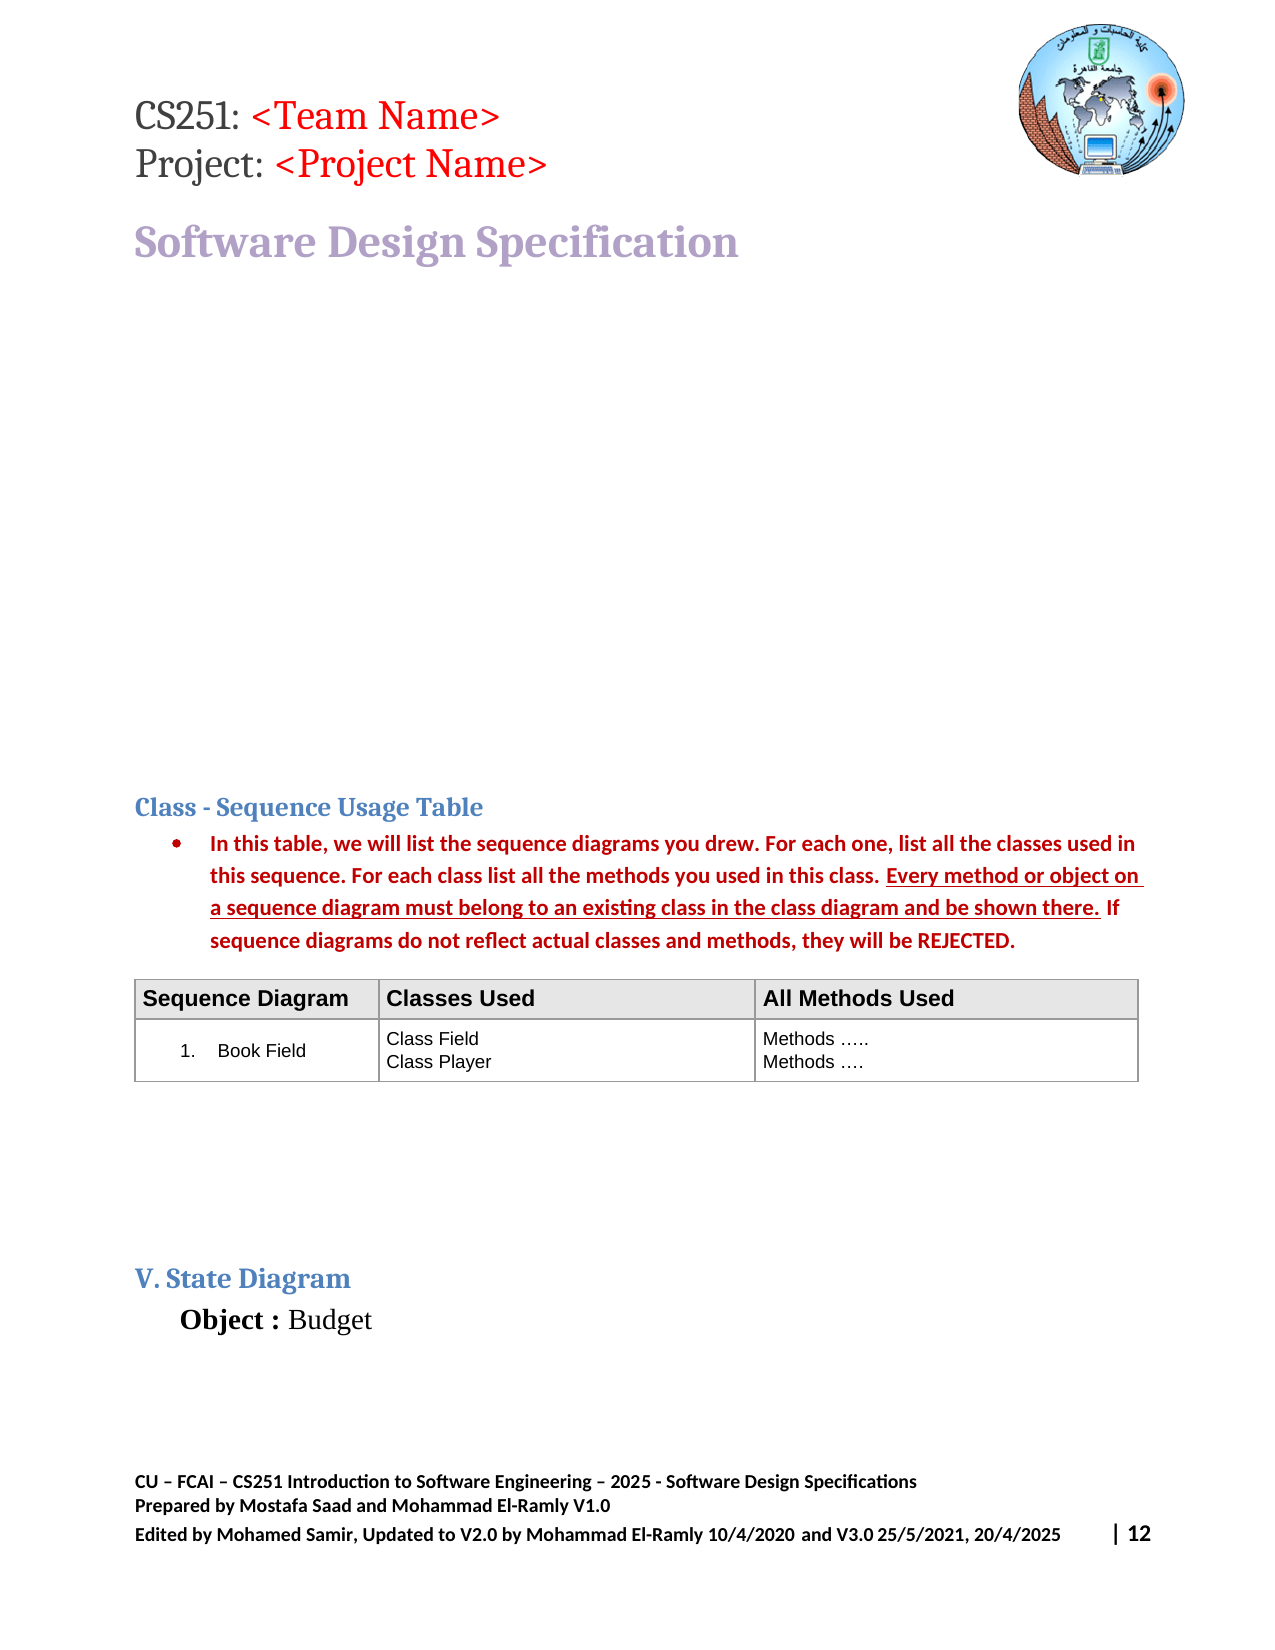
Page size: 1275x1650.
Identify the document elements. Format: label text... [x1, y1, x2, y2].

table_cell Class Field Class Player [380, 1020, 754, 1081]
picture [1018, 24, 1186, 180]
list In this table, we will list the sequence diagrams you drew. For each one, list all the classes used in this sequence. For each class list all the methods you used in this class. Every method or object on a sequence diagram must belong to an existing class in the class diagram and be shown there. If sequence diagrams do not reflect actual classes and methods, they will be REJECTED. [172, 829, 1152, 954]
table_header Sequence Diagram [136, 980, 378, 1018]
text Object : Budget [179, 1302, 1152, 1336]
table_header Classes Used [380, 980, 754, 1018]
subtitle Class - Sequence Usage Table [135, 792, 1152, 823]
subtitle V. State Diagram [135, 1263, 1152, 1296]
table_cell Book Field [136, 1020, 378, 1081]
table_header All Methods Used [756, 980, 1137, 1018]
table_cell Methods ….. Methods …. [756, 1020, 1137, 1081]
